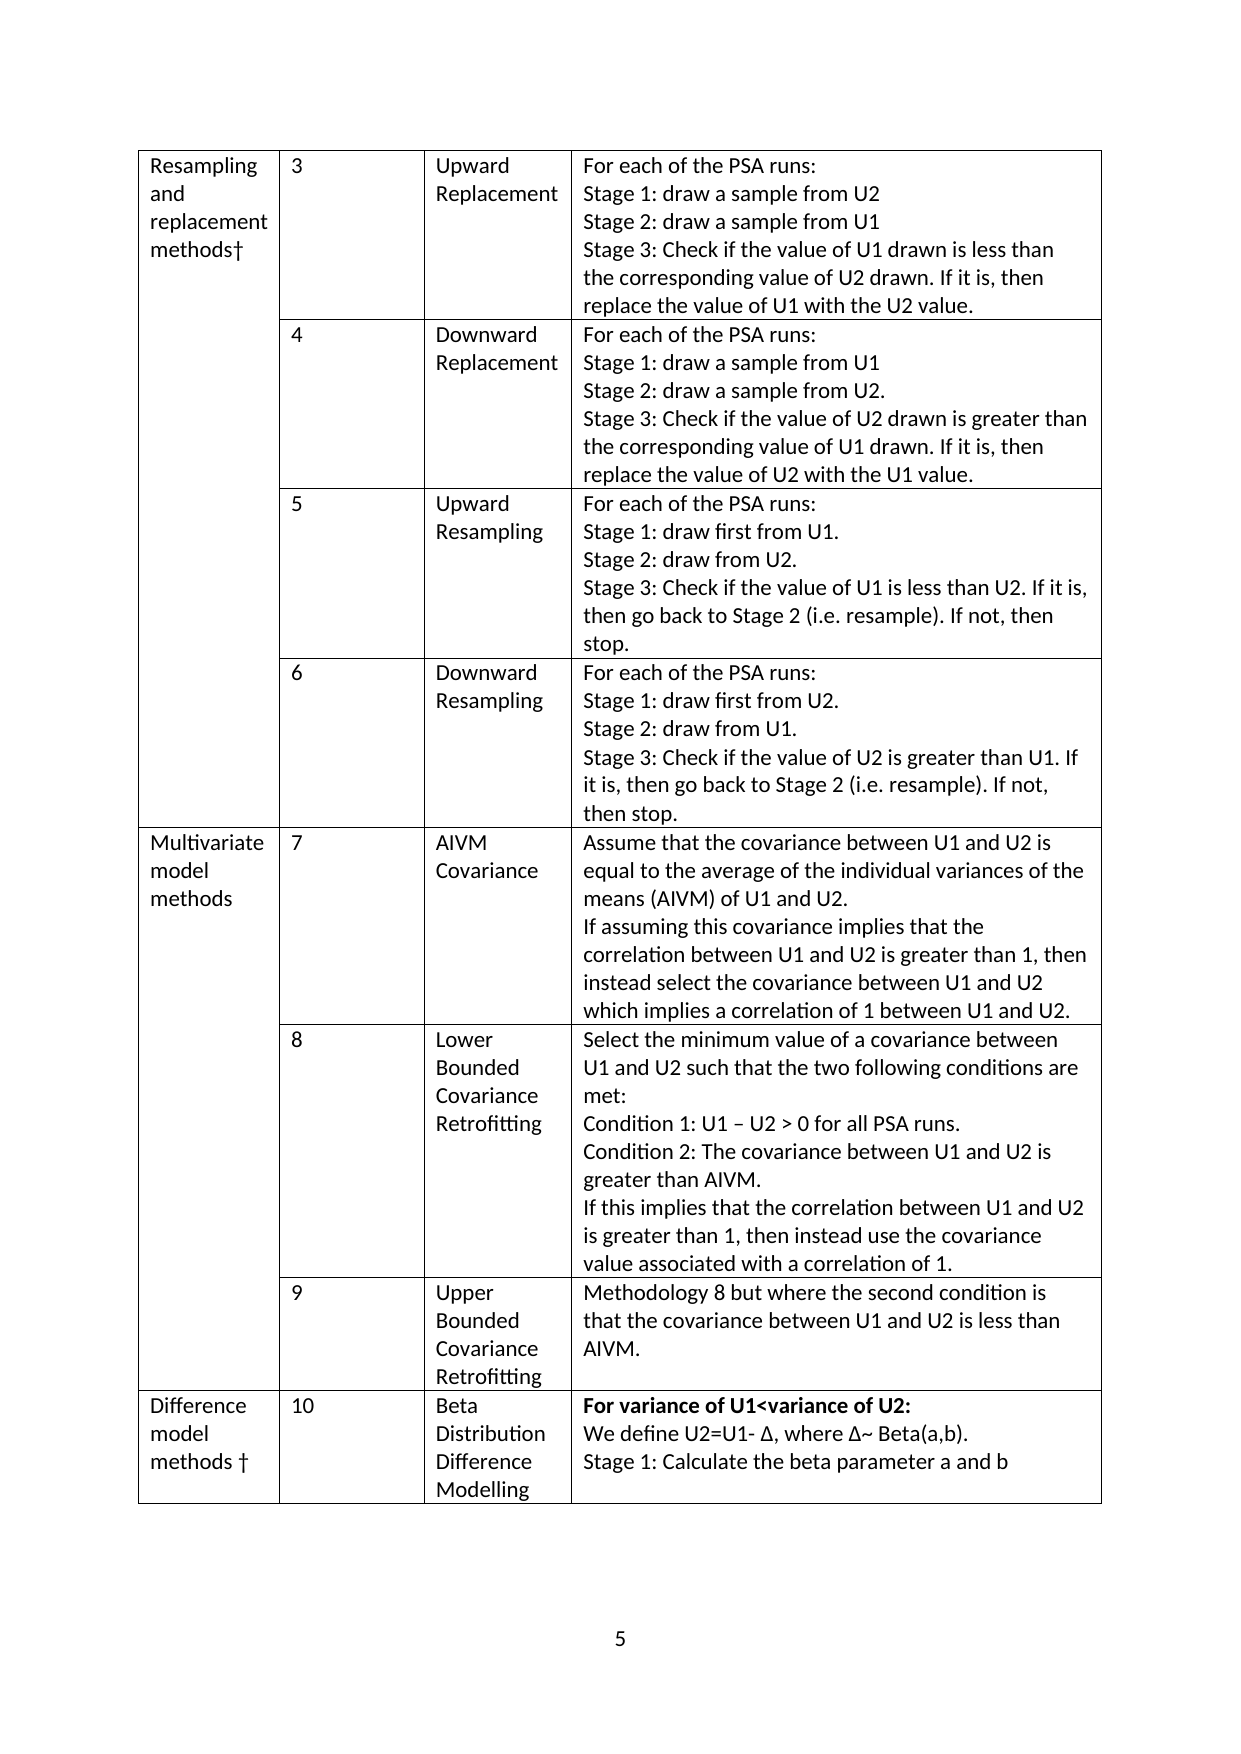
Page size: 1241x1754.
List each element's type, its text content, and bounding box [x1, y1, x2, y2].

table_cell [139, 1391, 279, 1503]
table_cell For each of the PSA runs: Stage 1: draw a sample from U2 Stage 2: draw a sample from U1 Stage 3: Check if the value of U1 drawn is less than the corresponding value of U2 drawn. If it is, then replace the value of U1 with the U2 value. [572, 151, 1101, 319]
table_cell 5 [280, 489, 424, 657]
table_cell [425, 1391, 571, 1503]
table_cell For each of the PSA runs: Stage 1: draw first from U1. Stage 2: draw from U2. Stage 3: Check if the value of U1 is less than U2. If it is, then go back to Stage 2 (i.e. resample). If not, then stop. [572, 489, 1101, 657]
table_cell 8 [280, 1025, 424, 1277]
table_cell For each of the PSA runs: Stage 1: draw first from U2. Stage 2: draw from U1. Stage 3: Check if the value of U2 is greater than U1. If it is, then go back to Stage 2 (i.e. resample). If not, then stop. [572, 659, 1101, 827]
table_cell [572, 1391, 1101, 1503]
table_cell Upper Bounded Covariance Retrofitting [425, 1278, 571, 1390]
table_cell Assume that the covariance between U1 and U2 is equal to the average of the individual variances of the means (AIVM) of U1 and U2. If assuming this covariance implies that the correlation between U1 and U2 is greater than 1, then instead select the covariance between U1 and U2 which implies a correlation of 1 between U1 and U2. [572, 828, 1101, 1024]
table_cell Upward Resampling [425, 489, 571, 657]
table_cell Resampling and replacement methods† [139, 151, 279, 827]
table_cell Lower Bounded Covariance Retrofitting [425, 1025, 571, 1277]
table_cell 3 [280, 151, 424, 319]
table_cell 4 [280, 320, 424, 488]
table_cell Multivariate model methods [139, 828, 279, 1390]
table_cell 6 [280, 659, 424, 827]
table_cell 7 [280, 828, 424, 1024]
table_cell AIVM Covariance [425, 828, 571, 1024]
table_cell Upward Replacement [425, 151, 571, 319]
table_cell Downward Resampling [425, 659, 571, 827]
table_cell Select the minimum value of a covariance between U1 and U2 such that the two following conditions are met: Condition 1: U1 – U2 > 0 for all PSA runs. Condition 2: The covariance between U1 and U2 is greater than AIVM. If this implies that the correlation between U1 and U2 is greater than 1, then instead use the covariance value associated with a correlation of 1. [572, 1025, 1101, 1277]
table_cell 9 [280, 1278, 424, 1390]
table_cell 10 [280, 1391, 424, 1503]
table_cell Methodology 8 but where the second condition is that the covariance between U1 and U2 is less than AIVM. [572, 1278, 1101, 1390]
table_cell Downward Replacement [425, 320, 571, 488]
table_cell For each of the PSA runs: Stage 1: draw a sample from U1 Stage 2: draw a sample from U2. Stage 3: Check if the value of U2 drawn is greater than the corresponding value of U1 drawn. If it is, then replace the value of U2 with the U1 value. [572, 320, 1101, 488]
